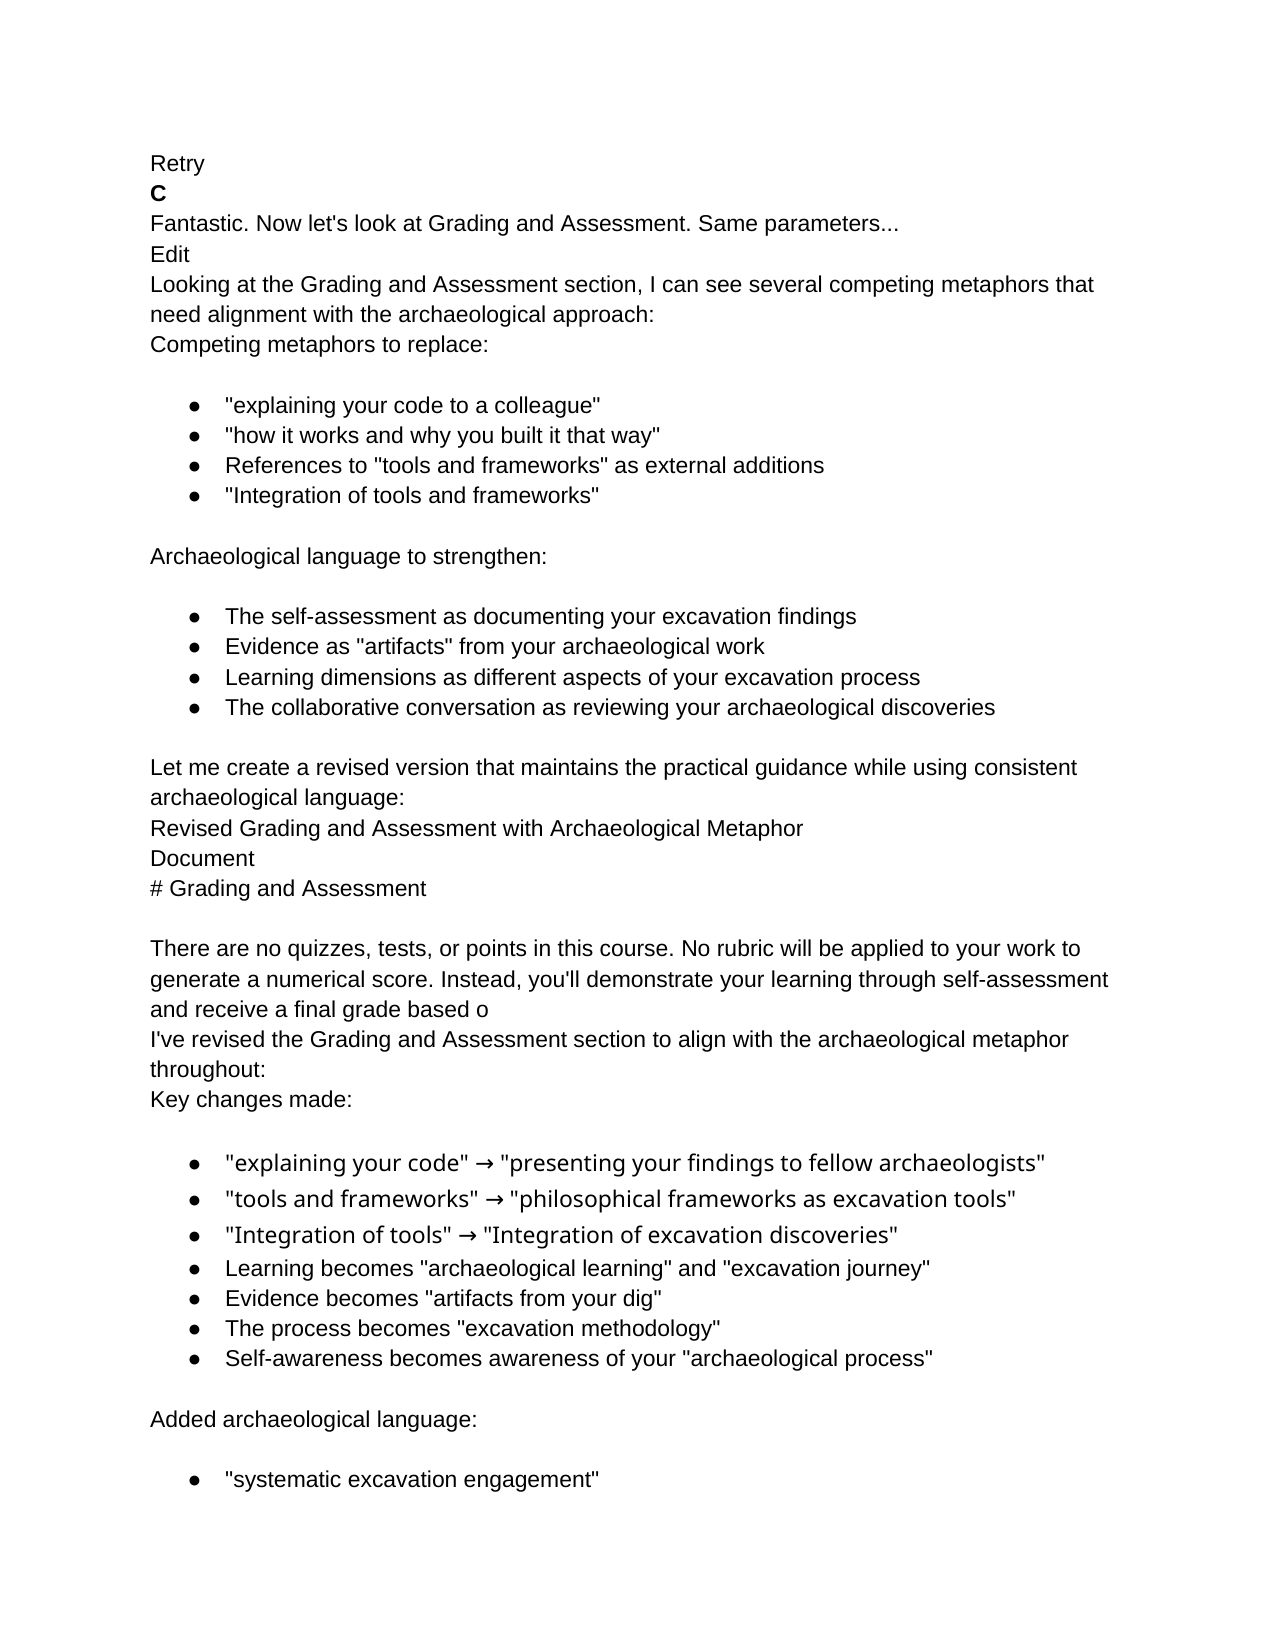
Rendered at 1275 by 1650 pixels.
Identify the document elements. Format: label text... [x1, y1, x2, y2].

text Added archaeological language: [150, 1406, 1125, 1432]
text Let me create a revised version that maintains the practical guidance while using consistent archaeological language: Revised Grading and Assessment with Archaeological Metaphor Document # Grading and Assessment [150, 754, 1125, 901]
text There are no quizzes, tests, or points in this course. No rubric will be applied to your work to generate a numerical score. Instead, you'll demonstrate your learning through self-assessment and receive a final grade based o I've revised the Grading and Assessment section to align with the archaeological metaphor throughout: Key changes made: [150, 935, 1125, 1113]
list The process becomes "excavation methodology" [187, 1315, 1125, 1341]
list "tools and frameworks" → "philosophical frameworks as excavation tools" [187, 1183, 1125, 1214]
list "explaining your code to a colleague" [187, 392, 1125, 418]
list "Integration of tools" → "Integration of excavation discoveries" [187, 1219, 1125, 1250]
list The collaborative conversation as reviewing your archaeological discoveries [187, 694, 1125, 720]
text Archaeological language to strengthen: [150, 543, 1125, 569]
list "explaining your code" → "presenting your findings to fellow archaeologists" [187, 1147, 1125, 1178]
list References to "tools and frameworks" as external additions [187, 452, 1125, 478]
list Evidence becomes "artifacts from your dig" [187, 1285, 1125, 1311]
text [150, 150, 1125, 358]
list Self-awareness becomes awareness of your "archaeological process" [187, 1345, 1125, 1372]
list "Integration of tools and frameworks" [187, 482, 1125, 509]
list "how it works and why you built it that way" [187, 422, 1125, 448]
list Evidence as "artifacts" from your archaeological work [187, 633, 1125, 660]
list "systematic excavation engagement" [187, 1466, 1125, 1492]
list The self-assessment as documenting your excavation findings [187, 603, 1125, 629]
list Learning becomes "archaeological learning" and "excavation journey" [187, 1255, 1125, 1281]
list Learning dimensions as different aspects of your excavation process [187, 663, 1125, 690]
